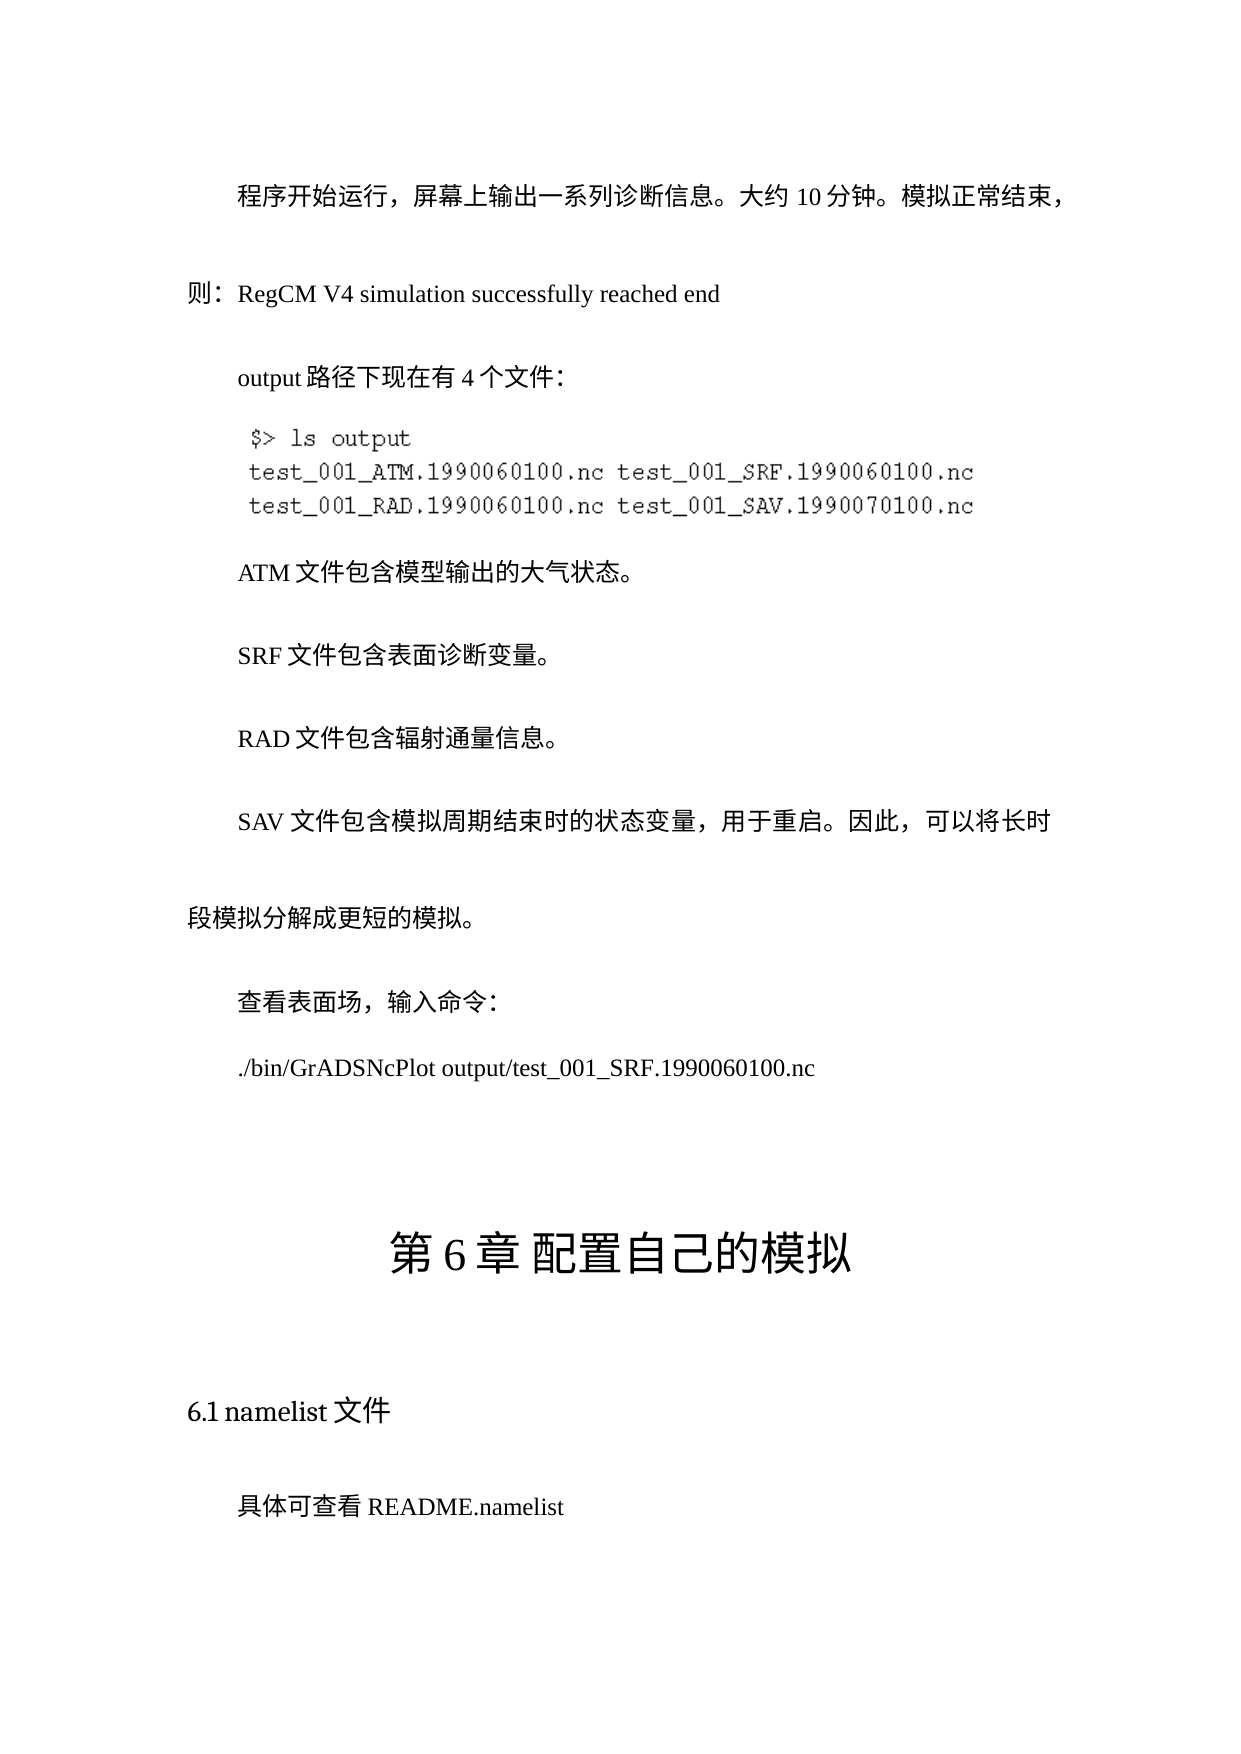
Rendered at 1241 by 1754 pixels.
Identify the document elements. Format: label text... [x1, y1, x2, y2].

subtitle 6.1 namelist文件 [187, 1376, 1053, 1441]
subtitle 第6章 配置自己的模拟 [187, 1202, 1053, 1299]
text output路径下现在有4个文件： [187, 343, 1053, 408]
text SRF文件包含表面诊断变量。 [187, 621, 1053, 686]
text 查看表面场，输入命令： [187, 968, 1053, 1033]
text 程序开始运行，屏幕上输出一系列诊断信息。大约10分钟。模拟正常结束，则：RegCM V4 simulation successfully reached end [187, 162, 1053, 324]
text ./bin/GrADSNcPlot output/test_001_SRF.1990060100.nc [187, 1051, 1053, 1083]
text RAD文件包含辐射通量信息。 [187, 704, 1053, 769]
text ATM文件包含模型输出的大气状态。 [187, 538, 1053, 603]
text SAV文件包含模拟周期结束时的状态变量，用于重启。因此，可以将长时段模拟分解成更短的模拟。 [187, 787, 1053, 949]
text 具体可查看README.namelist [187, 1472, 1053, 1537]
